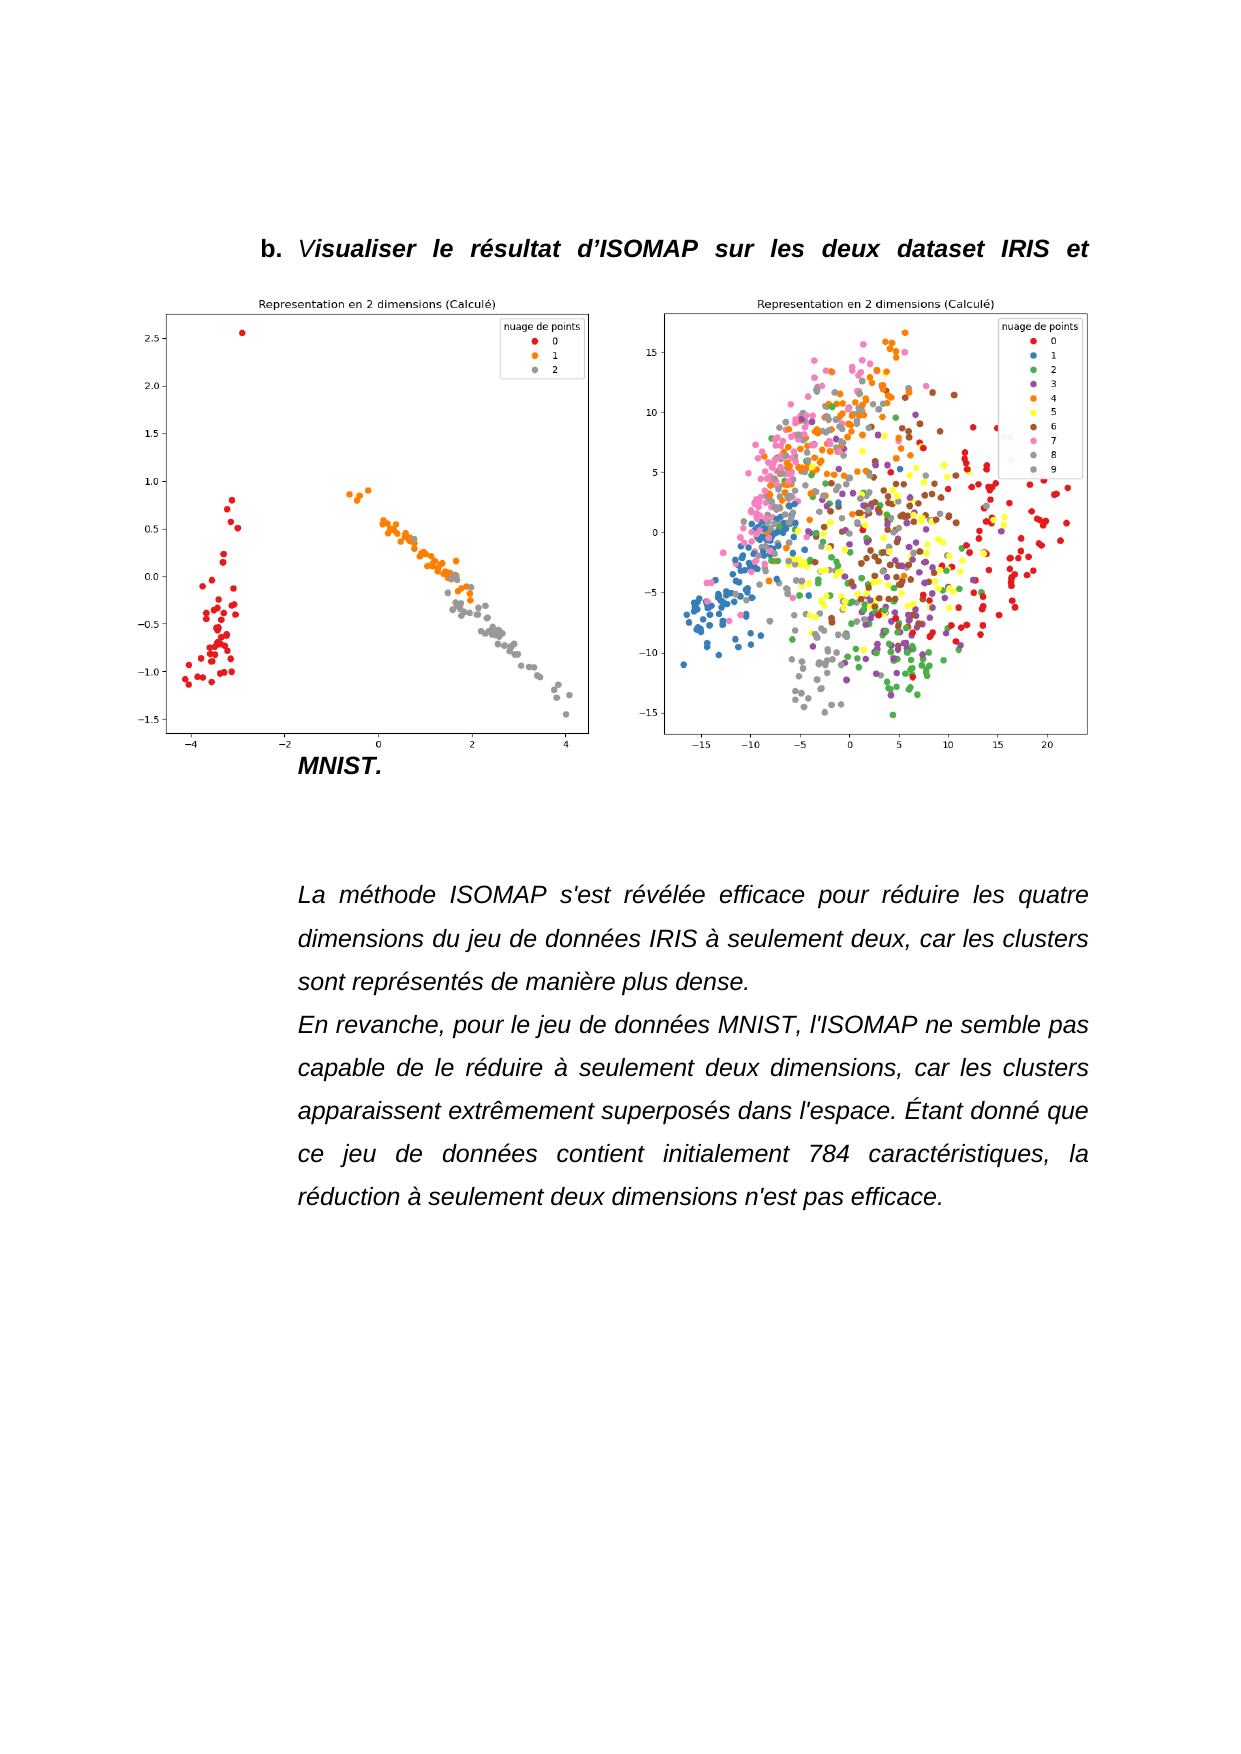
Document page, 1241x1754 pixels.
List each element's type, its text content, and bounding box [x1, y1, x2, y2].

picture [634, 294, 1090, 752]
picture [132, 295, 589, 752]
list La méthode ISOMAP s'est révélée efficace pour réduire les quatre dimensions du jeu de données IRIS à seulement deux, car les clusters sont représentés de manière plus dense. [298, 881, 1093, 996]
list En revanche, pour le jeu de données MNIST, l'ISOMAP ne semble pas capable de le réduire à seulement deux dimensions, car les clusters apparaissent extrêmement superposés dans l'espace. Étant donné que ce jeu de données contient initialement 784 caractéristiques, la réduction à seulement deux dimensions n'est pas efficace. [298, 1010, 1093, 1211]
